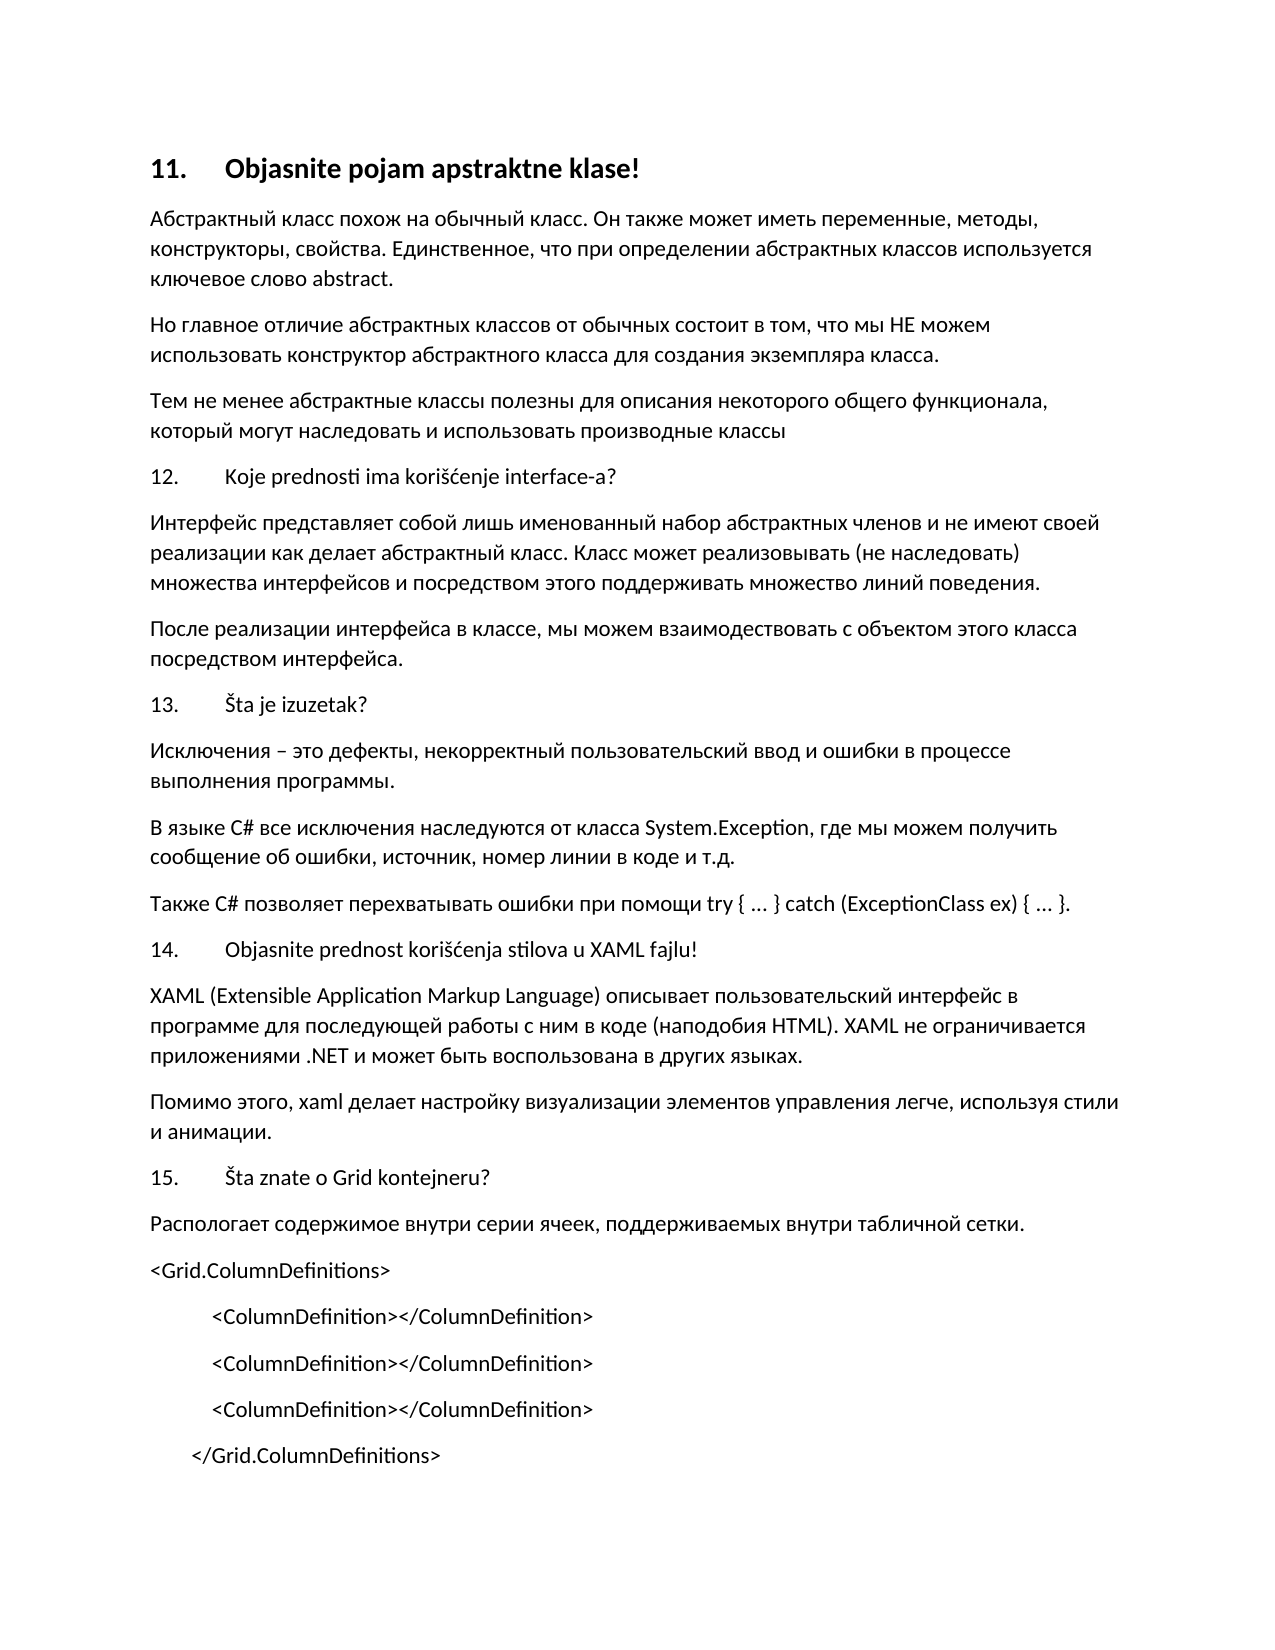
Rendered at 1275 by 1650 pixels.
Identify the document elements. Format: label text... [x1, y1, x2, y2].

text 14. Objasnite prednost korišćenja stilova u XAML fajlu! [150, 935, 1125, 963]
text Абстрактный класс похож на обычный класс. Он также может иметь переменные, методы, конструкторы, свойства. Единственное, что при определении абстрактных классов используется ключевое слово abstract. [150, 204, 1125, 292]
text 12. Koje prednosti ima korišćenje interface-a? [150, 462, 1125, 490]
text Но главное отличие абстрактных классов от обычных состоит в том, что мы НЕ можем использовать конструктор абстрактного класса для создания экземпляра класса. [150, 310, 1125, 368]
text Тем не менее абстрактные классы полезны для описания некоторого общего функционала, который могут наследовать и использовать производные классы [150, 386, 1125, 444]
text XAML (Extensible Application Markup Language) описывает пользовательский интерфейс в программе для последующей работы с ним в коде (наподобия HTML). XAML не ограничивается приложениями .NET и может быть воспользована в других языках. [150, 981, 1125, 1069]
text Помимо этого, xaml делает настройку визуализации элементов управления легче, используя стили и анимации. [150, 1087, 1125, 1145]
text <ColumnDefinition></ColumnDefinition> [150, 1349, 1125, 1377]
text 13. Šta je izuzetak? [150, 690, 1125, 718]
text В языке C# все исключения наследуются от класса System.Exception, где мы можем получить сообщение об ошибки, источник, номер линии в коде и т.д. [150, 813, 1125, 870]
text Также C# позволяет перехватывать ошибки при помощи try { ... } catch (ExceptionClass ex) { ... }. [150, 889, 1125, 917]
text 11. Objasnite pojam apstraktne klase! [150, 150, 1125, 186]
text </Grid.ColumnDefinitions> [150, 1441, 1125, 1469]
text Распологает содержимое внутри серии ячеек, поддерживаемых внутри табличной сетки. [150, 1209, 1125, 1238]
text Исключения – это дефекты, некорректный пользовательский ввод и ошибки в процессе выполнения программы. [150, 737, 1125, 794]
text После реализации интерфейса в классе, мы можем взаимодествовать с объектом этого класса посредством интерфейса. [150, 614, 1125, 672]
text <Grid.ColumnDefinitions> [150, 1256, 1125, 1284]
text 15. Šta znate o Grid kontejneru? [150, 1163, 1125, 1191]
text Интерфейс представляет собой лишь именованный набор абстрактных членов и не имеют своей реализации как делает абстрактный класс. Класс может реализовывать (не наследовать) множества интерфейсов и посредством этого поддерживать множество линий поведения. [150, 508, 1125, 596]
text <ColumnDefinition></ColumnDefinition> [150, 1395, 1125, 1423]
text <ColumnDefinition></ColumnDefinition> [150, 1302, 1125, 1330]
